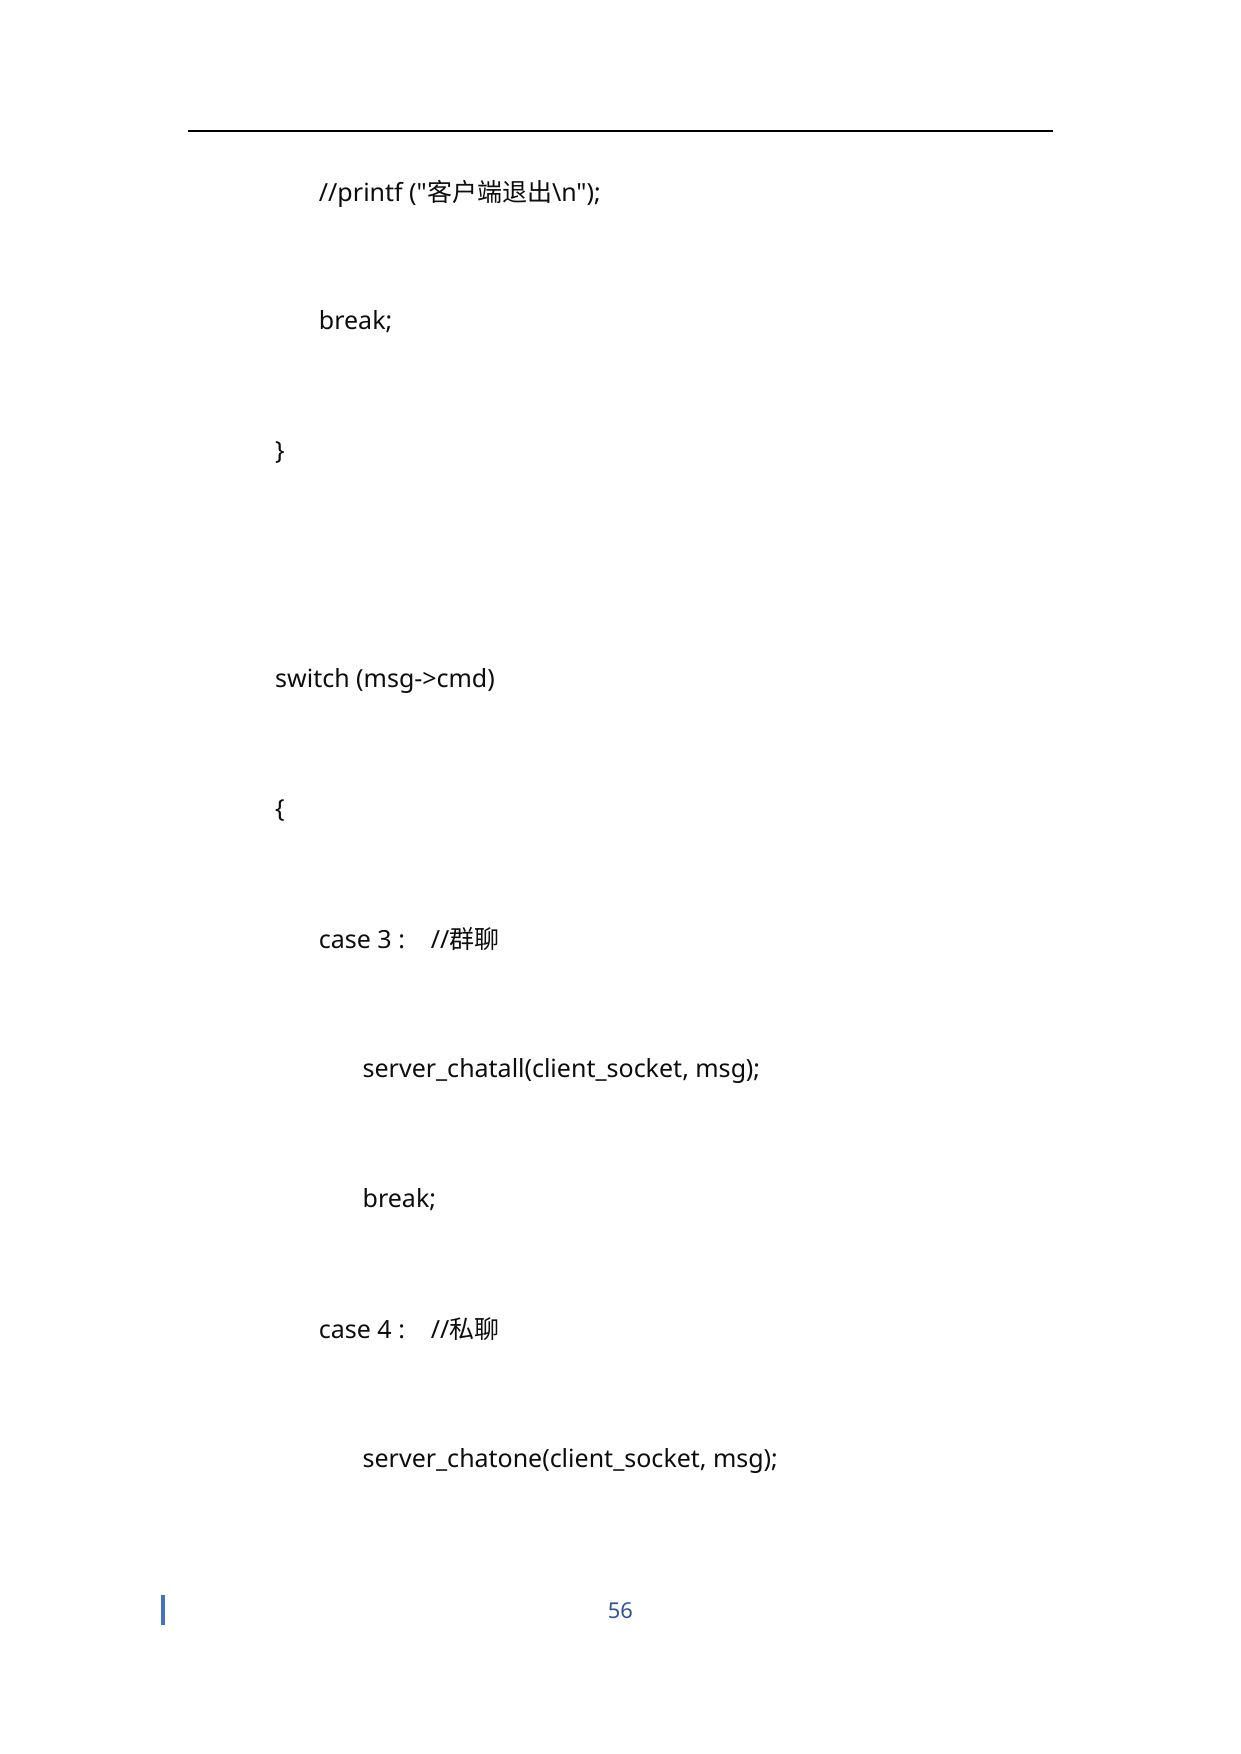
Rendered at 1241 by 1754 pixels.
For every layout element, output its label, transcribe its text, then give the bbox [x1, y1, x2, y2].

text break; [187, 1165, 1053, 1230]
text switch (msg->cmd) [187, 645, 1053, 710]
text //printf ("客户端退出\n"); [187, 158, 1053, 223]
text { [187, 775, 1053, 840]
text case 4 : //私聊 [187, 1295, 1053, 1360]
text server_chatall(client_socket, msg); [187, 1035, 1053, 1100]
text server_chatone(client_socket, msg); [187, 1425, 1053, 1490]
text case 3 : //群聊 [187, 905, 1053, 970]
text break; [187, 288, 1053, 353]
text } [187, 418, 1053, 483]
